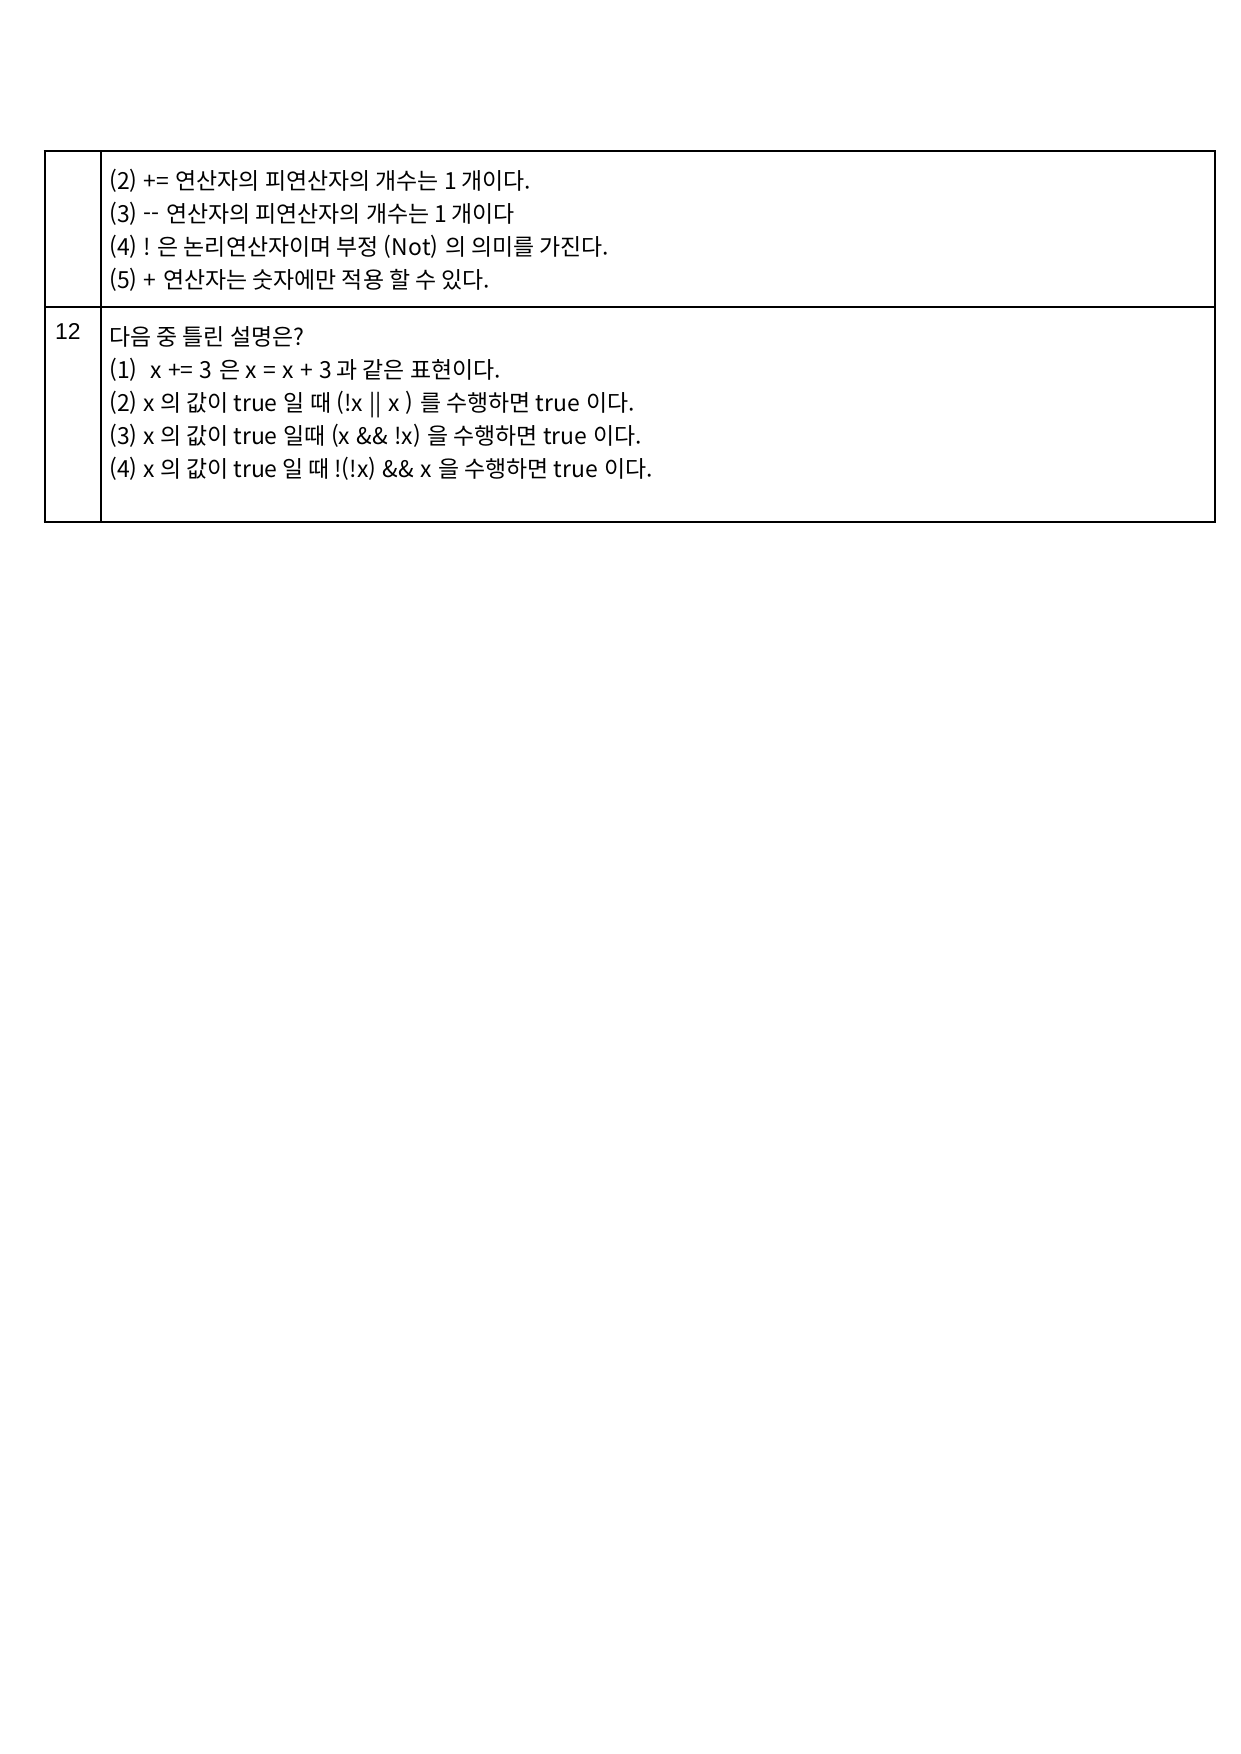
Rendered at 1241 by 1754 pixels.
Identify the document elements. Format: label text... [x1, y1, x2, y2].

table_cell 다음 중 틀린 설명은? (1) x += 3 은 x = x + 3과 같은 표현이다. (2) x의 값이 true 일 때 (!x || x ) 를 수행하면 true 이다. (3) x의 값이 true 일때 (x && !x) 을 수행하면 true 이다. (4) x의 값이 true일 때 !(!x) && x 을 수행하면 true 이다. [102, 308, 1214, 521]
table_cell 11 [46, 152, 100, 306]
table_cell 12 [46, 308, 100, 521]
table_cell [102, 152, 1214, 306]
